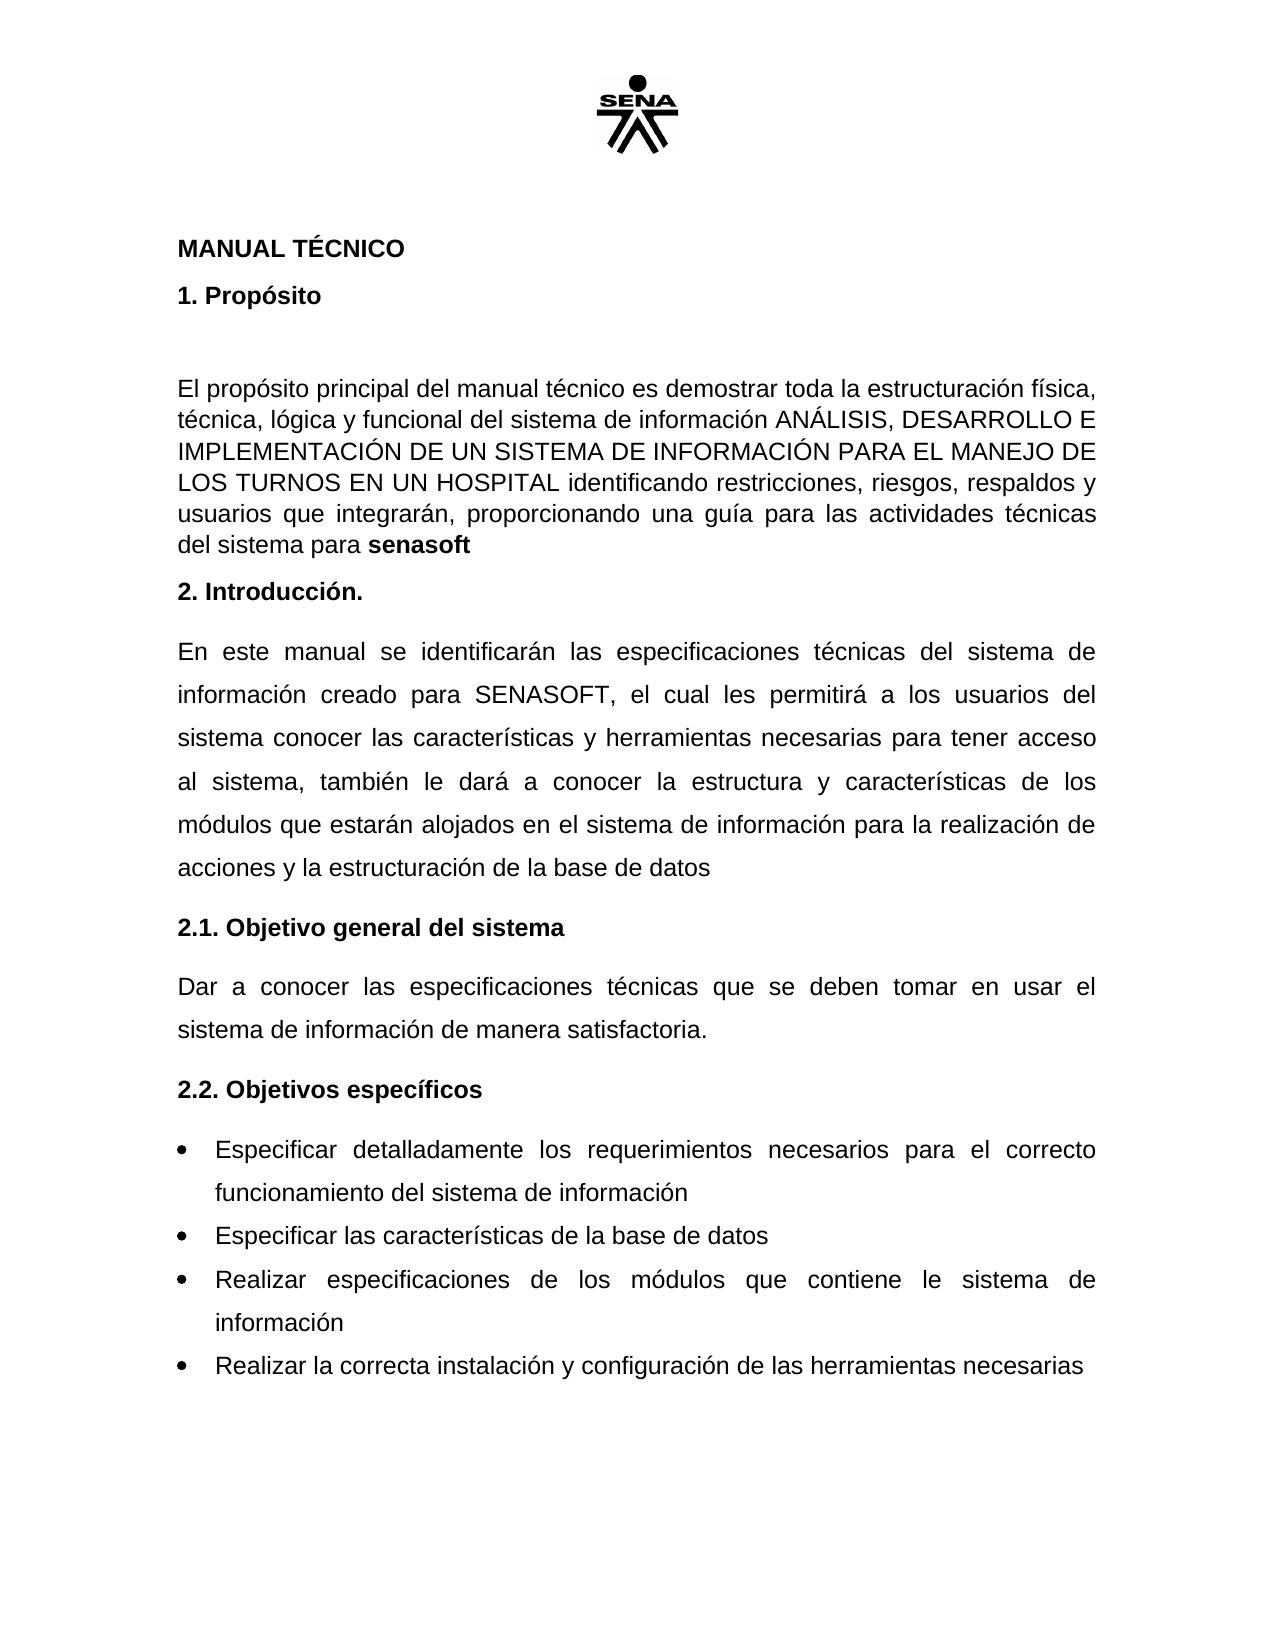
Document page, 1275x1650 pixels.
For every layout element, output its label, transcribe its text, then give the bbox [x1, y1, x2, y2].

text Dar a conocer las especificaciones técnicas que se deben tomar en usar el sistema de información de manera satisfactoria. [177, 972, 1098, 1044]
text 2. Introducción. [177, 577, 1098, 606]
text 2.2. Objetivos específicos [177, 1075, 1098, 1104]
list Especificar las características de la base de datos [177, 1221, 1098, 1250]
picture [596, 75, 679, 154]
list Especificar detalladamente los requerimientos necesarios para el correcto funcionamiento del sistema de información [177, 1135, 1098, 1207]
list Realizar la correcta instalación y configuración de las herramientas necesarias [177, 1351, 1098, 1380]
text En este manual se identificarán las especificaciones técnicas del sistema de información creado para SENASOFT, el cual les permitirá a los usuarios del sistema conocer las características y herramientas necesarias para tener acceso al sistema, también le dará a conocer la estructura y características de los módulos que estarán alojados en el sistema de información para la realización de acciones y la estructuración de la base de datos [177, 637, 1098, 881]
text 2.1. Objetivo general del sistema [177, 912, 1098, 941]
text 1. Propósito [177, 281, 1098, 310]
list Realizar especificaciones de los módulos que contiene le sistema de información [177, 1264, 1098, 1337]
text MANUAL TÉCNICO [177, 233, 1098, 262]
text El propósito principal del manual técnico es demostrar toda la estructuración física, técnica, lógica y funcional del sistema de información ANÁLISIS, DESARROLLO E IMPLEMENTACIÓN DE UN SISTEMA DE INFORMACIÓN PARA EL MANEJO DE LOS TURNOS EN UN HOSPITAL identificando restricciones, riesgos, respaldos y usuarios que integrarán, proporcionando una guía para las actividades técnicas del sistema para senasoft [177, 374, 1098, 558]
